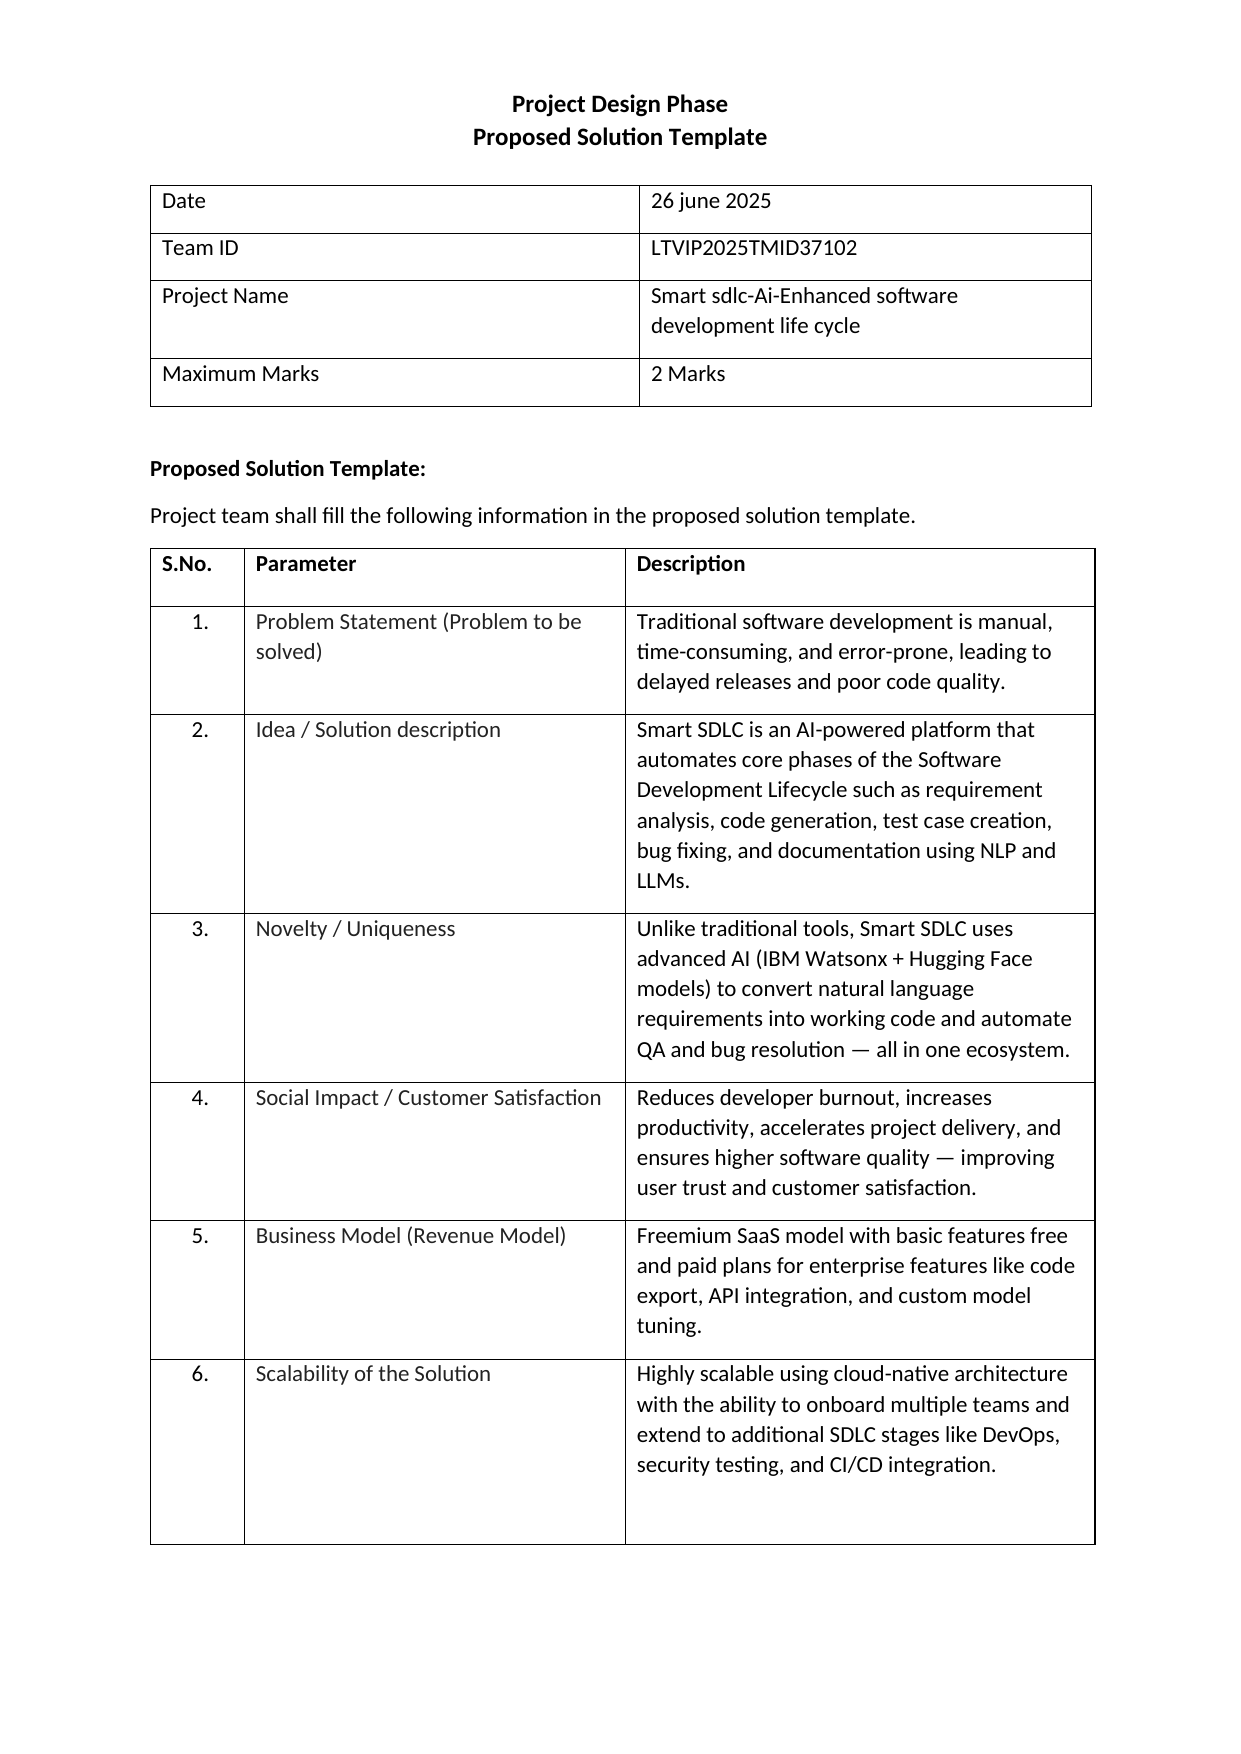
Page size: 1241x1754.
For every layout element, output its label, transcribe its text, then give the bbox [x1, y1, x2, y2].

table_header Description [626, 549, 1094, 606]
table_cell Idea / Solution description [245, 715, 625, 913]
table_cell LTVIP2025TMID37102 [640, 234, 1091, 280]
table_cell Unlike traditional tools, Smart SDLC uses advanced AI (IBM Watsonx + Hugging Face models) to convert natural language requirements into working code and automate QA and bug resolution — all in one ecosystem. [626, 914, 1094, 1082]
table_cell Social Impact / Customer Satisfaction [245, 1083, 625, 1220]
table_cell Reduces developer burnout, increases productivity, accelerates project delivery, and ensures higher software quality — improving user trust and customer satisfaction. [626, 1083, 1094, 1220]
text Proposed Solution Template: [150, 454, 1090, 482]
table_cell Scalability of the Solution [245, 1360, 625, 1544]
table_cell [151, 1221, 244, 1358]
table_header Date [151, 186, 639, 232]
table_cell [151, 715, 244, 913]
table_cell Freemium SaaS model with basic features free and paid plans for enterprise features like code export, API integration, and custom model tuning. [626, 1221, 1094, 1358]
table_cell 2 Marks [640, 359, 1091, 406]
table_cell Project Name [151, 281, 639, 358]
text Project Design Phase [150, 89, 1090, 119]
table_cell Highly scalable using cloud-native architecture with the ability to onboard multiple teams and extend to additional SDLC stages like DevOps, security testing, and CI/CD integration. [626, 1360, 1094, 1544]
table_header Parameter [245, 549, 625, 606]
text Project team shall fill the following information in the proposed solution template. [150, 501, 1090, 529]
text Proposed Solution Template [150, 122, 1090, 152]
table_cell [151, 914, 244, 1082]
table_cell Novelty / Uniqueness [245, 914, 625, 1082]
table_cell [151, 1360, 244, 1544]
table_cell [151, 607, 244, 714]
table_cell Business Model (Revenue Model) [245, 1221, 625, 1358]
table_header S.No. [151, 549, 244, 606]
table_cell Maximum Marks [151, 359, 639, 406]
table_cell Team ID [151, 234, 639, 280]
table_cell [151, 1083, 244, 1220]
table_cell Problem Statement (Problem to be solved) [245, 607, 625, 714]
table_header 26 june 2025 [640, 186, 1091, 232]
table_cell Traditional software development is manual, time-consuming, and error-prone, leading to delayed releases and poor code quality. [626, 607, 1094, 714]
table_cell Smart SDLC is an AI-powered platform that automates core phases of the Software Development Lifecycle such as requirement analysis, code generation, test case creation, bug fixing, and documentation using NLP and LLMs. [626, 715, 1094, 913]
table_cell Smart sdlc-Ai-Enhanced software development life cycle [640, 281, 1091, 358]
